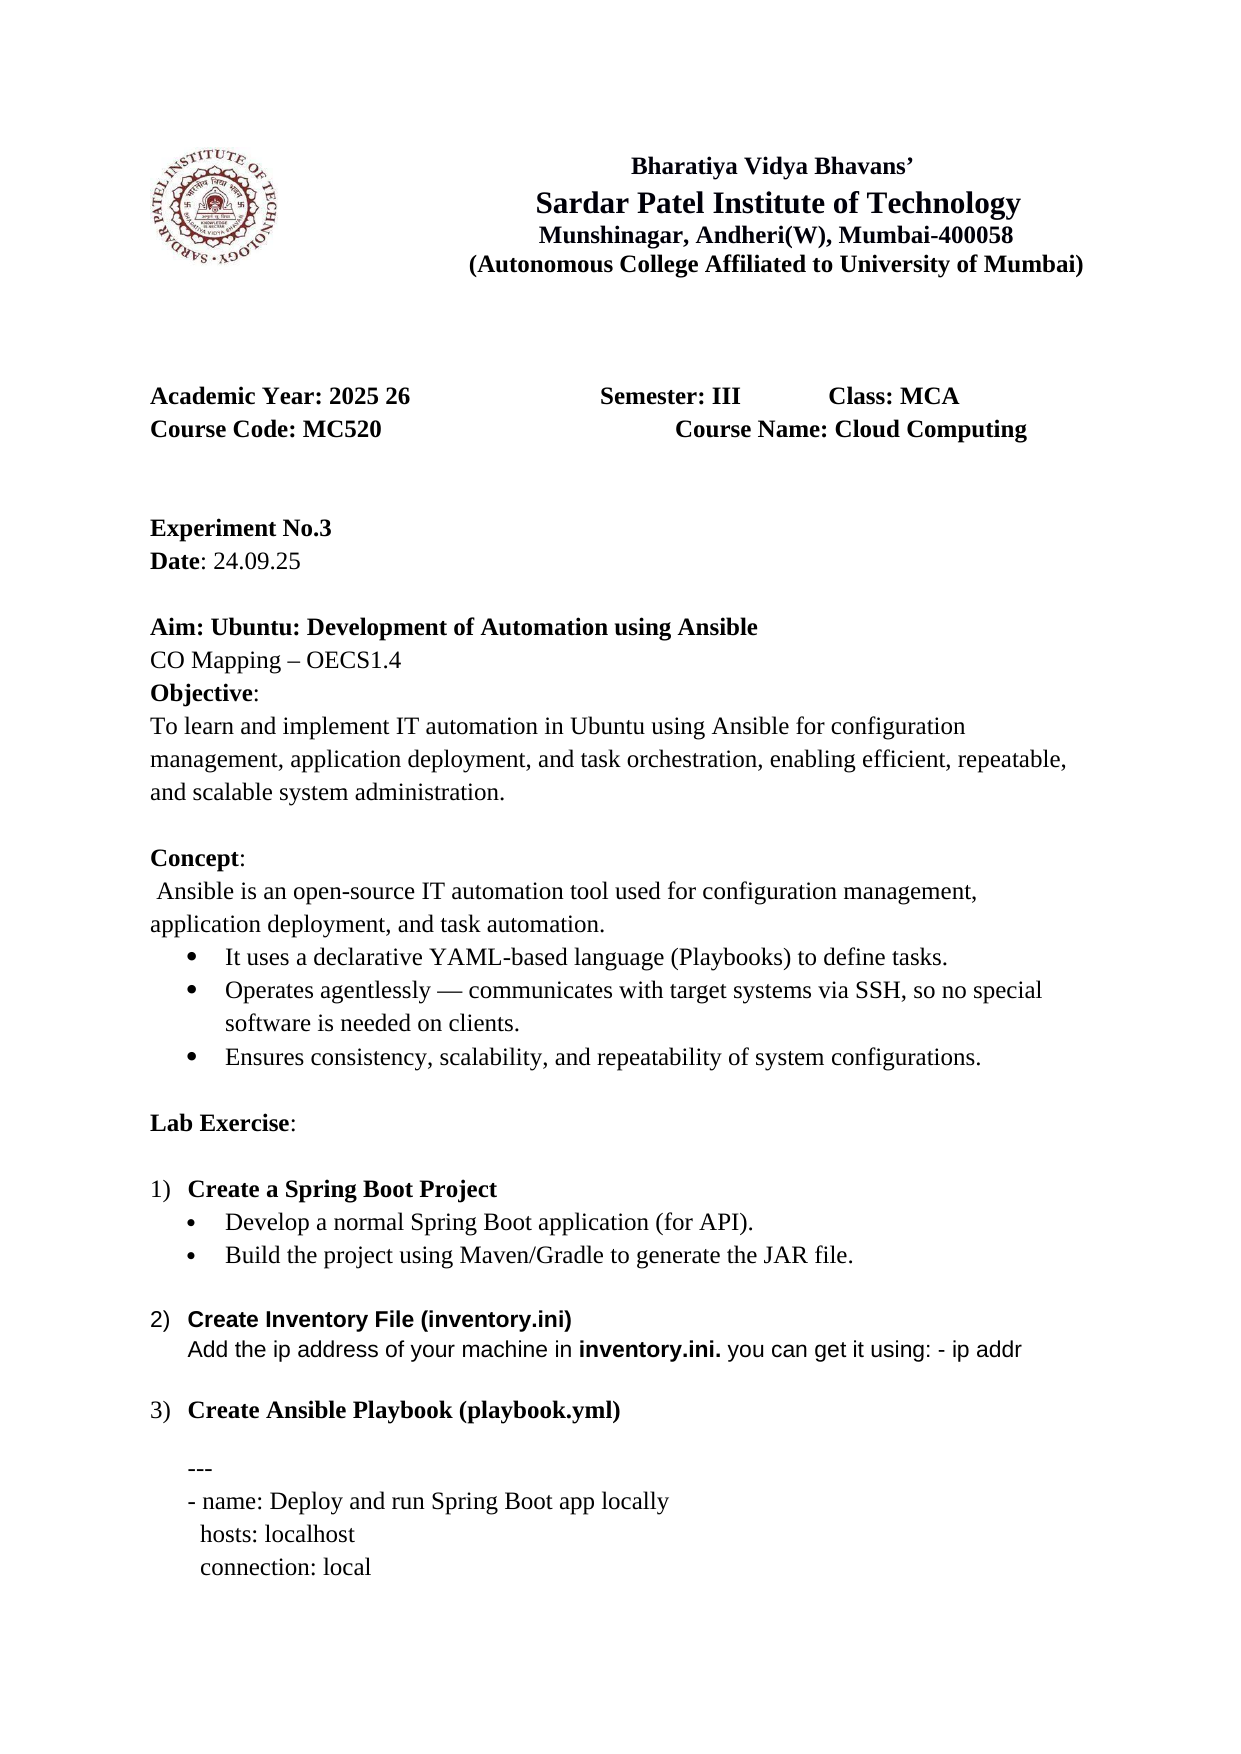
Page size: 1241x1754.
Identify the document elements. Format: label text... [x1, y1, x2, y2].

picture [150, 147, 279, 267]
list Create Inventory File (inventory.ini) [150, 1306, 1090, 1332]
list Create a Spring Boot Project [150, 1174, 1090, 1202]
text Objective: [150, 678, 1090, 707]
list - name: Deploy and run Spring Boot app locally [187, 1486, 1090, 1515]
list --- [187, 1453, 1090, 1482]
text To learn and implement IT automation in Ubuntu using Ansible for configuration management, application deployment, and task orchestration, enabling efficient, repeatable, and scalable system administration. [150, 711, 1090, 806]
list Create Ansible Playbook (playbook.yml) [150, 1395, 1090, 1424]
list connection: local [187, 1552, 1090, 1581]
list Build the project using Maven/Gradle to generate the JAR file. [187, 1240, 1090, 1268]
text Course Code: MC520 Course Name: Cloud Computing [150, 414, 1090, 443]
text Academic Year: 2025 26 Semester: III Class: MCA [150, 381, 1090, 410]
text Experiment No.3 [150, 513, 1090, 542]
text Aim: Ubuntu: Development of Automation using Ansible [150, 612, 1090, 641]
list It uses a declarative YAML-based language (Playbooks) to define tasks. [187, 942, 1090, 971]
list Add the ip address of your machine in inventory.ini. you can get it using: - ip addr [187, 1336, 1090, 1362]
text Ansible is an open-source IT automation tool used for configuration management, application deployment, and task automation. [150, 876, 1090, 938]
list Develop a normal Spring Boot application (for API). [187, 1207, 1090, 1235]
text Date: 24.09.25 [150, 546, 1090, 575]
list Operates agentlessly — communicates with target systems via SSH, so no special software is needed on clients. [187, 976, 1090, 1037]
list Ensures consistency, scalability, and repeatability of system configurations. [187, 1042, 1090, 1070]
text CO Mapping – OECS1.4 [150, 645, 1090, 674]
text Lab Exercise: [150, 1108, 1090, 1136]
text Concept: [150, 843, 1090, 872]
list hosts: localhost [187, 1519, 1090, 1548]
